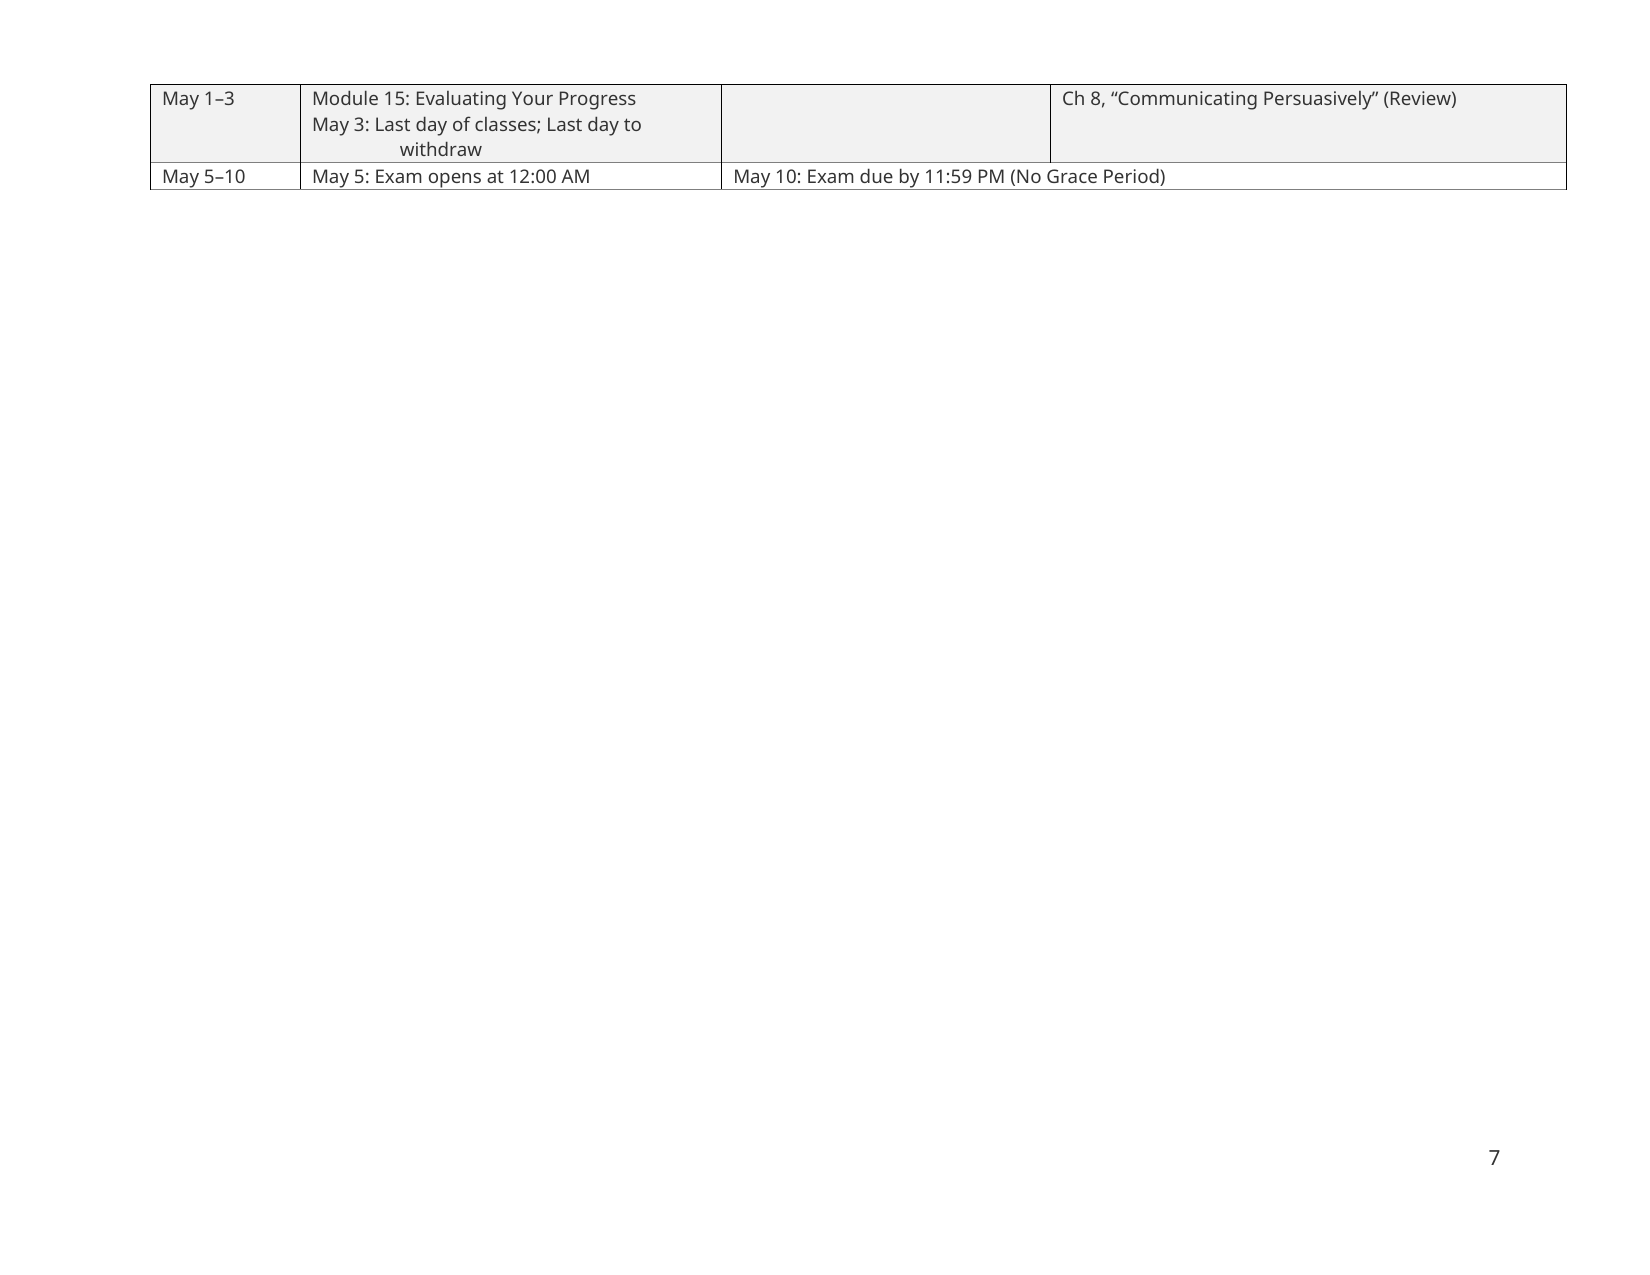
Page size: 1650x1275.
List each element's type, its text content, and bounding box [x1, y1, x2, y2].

table_cell May 5: Exam opens at 12:00 AM [301, 163, 721, 188]
table_cell Ch 8, “Communicating Persuasively” (Review) [1051, 85, 1566, 162]
table_cell May 1–3 [151, 85, 300, 162]
table_cell [722, 85, 1050, 162]
table_cell Module 15: Evaluating Your Progress May 3: Last day of classes; Last day to withdraw [301, 85, 721, 162]
table_cell May 5–10 [151, 163, 300, 188]
table_cell May 10: Exam due by 11:59 PM (No Grace Period) [722, 163, 1566, 188]
